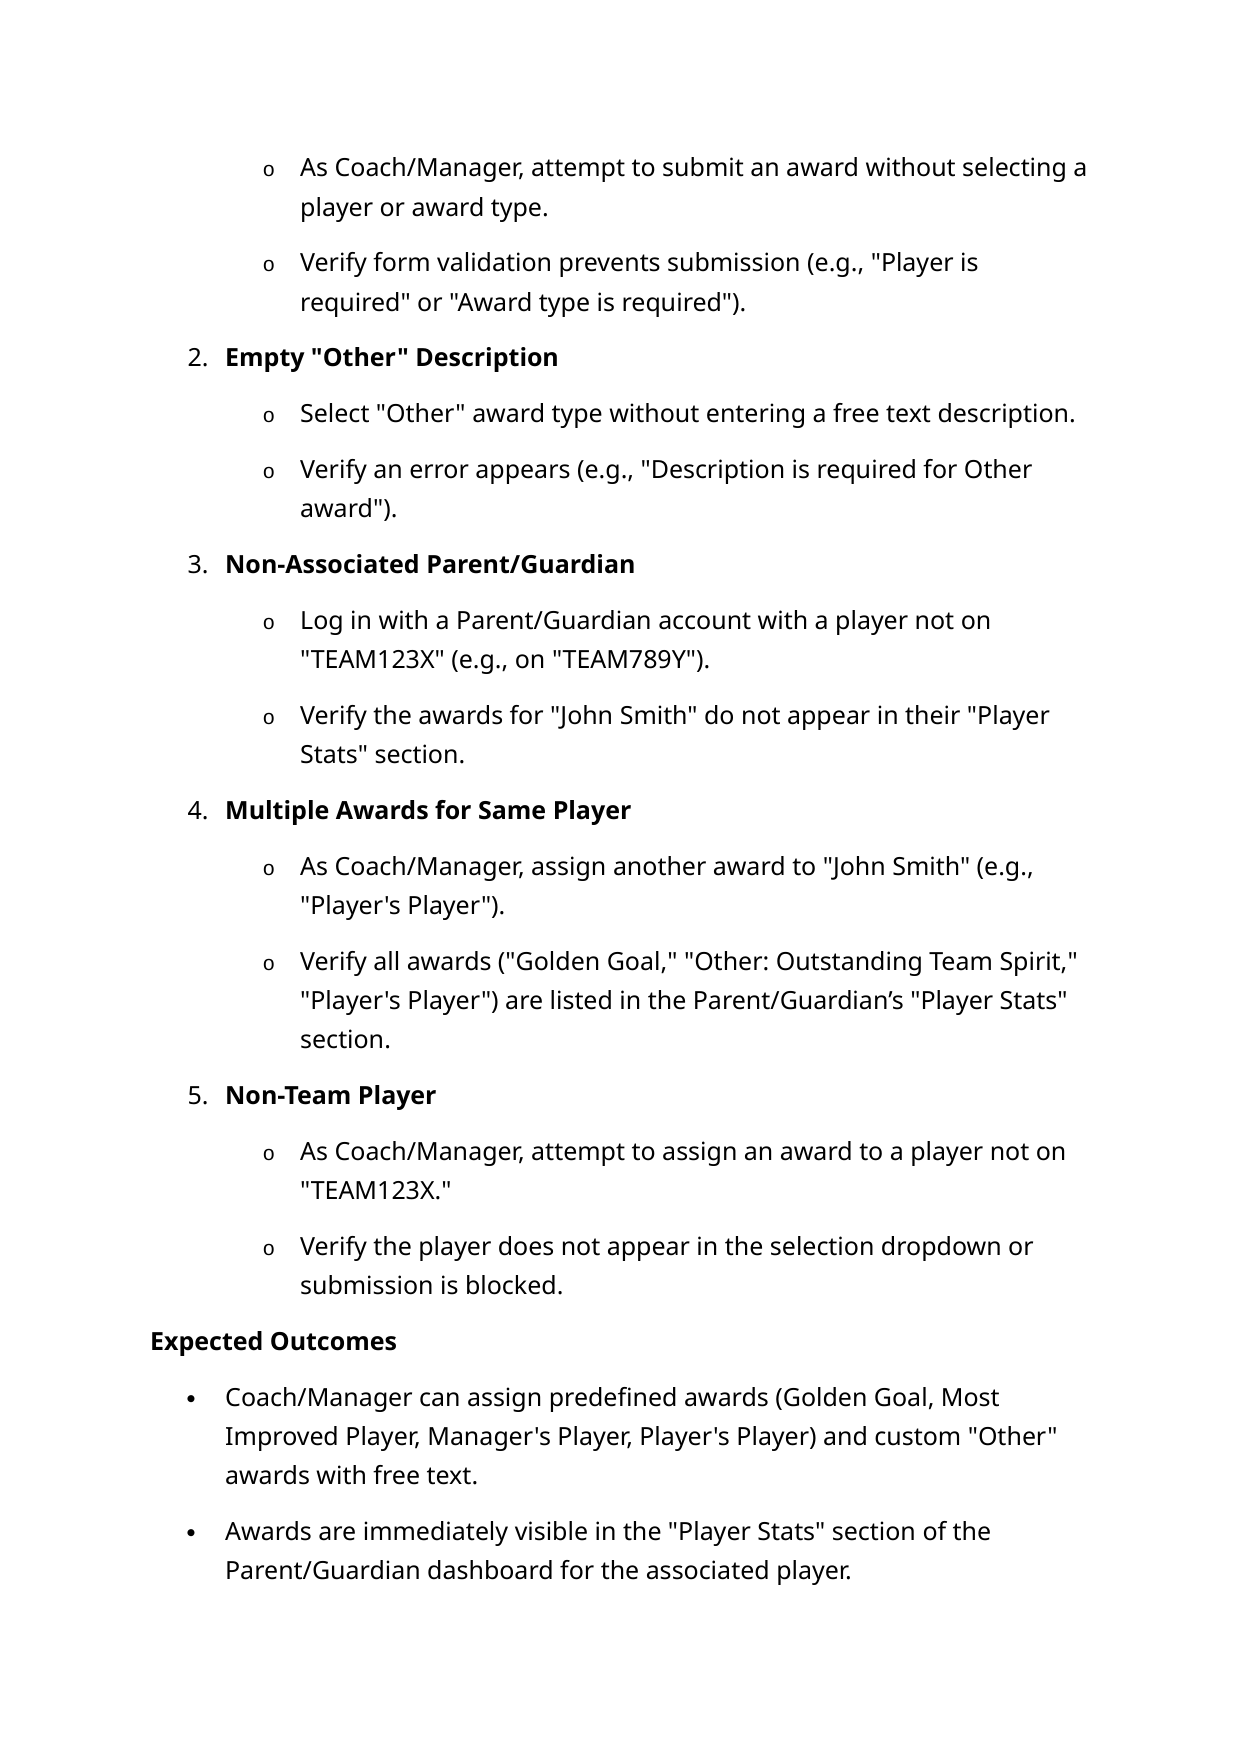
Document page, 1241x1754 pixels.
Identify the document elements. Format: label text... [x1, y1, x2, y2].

list Awards are immediately visible in the "Player Stats" section of the Parent/Guardian dashboard for the associated player. [187, 1513, 1090, 1587]
list Verify the player does not appear in the selection dropdown or submission is blocked. [262, 1228, 1090, 1302]
list Verify all awards ("Golden Goal," "Other: Outstanding Team Spirit," "Player's Player") are listed in the Parent/Guardian’s "Player Stats" section. [262, 943, 1090, 1056]
list As Coach/Manager, attempt to assign an award to a player not on "TEAM123X." [262, 1133, 1090, 1207]
list Multiple Awards for Same Player [187, 792, 1090, 827]
list Log in with a Parent/Guardian account with a player not on "TEAM123X" (e.g., on "TEAM789Y"). [262, 602, 1090, 676]
list As Coach/Manager, attempt to submit an award without selecting a player or award type. [262, 150, 1090, 223]
list Verify the awards for "John Smith" do not appear in their "Player Stats" section. [262, 697, 1090, 771]
list Verify an error appears (e.g., "Description is required for Other award"). [262, 452, 1090, 525]
list As Coach/Manager, assign another award to "John Smith" (e.g., "Player's Player"). [262, 848, 1090, 922]
list Verify form validation prevents submission (e.g., "Player is required" or "Award type is required"). [262, 245, 1090, 318]
list Coach/Manager can assign predefined awards (Golden Goal, Most Improved Player, Manager's Player, Player's Player) and custom "Other" awards with free text. [187, 1379, 1090, 1492]
text Expected Outcomes [150, 1323, 1090, 1357]
list Non-Associated Parent/Guardian [187, 547, 1090, 581]
list Non-Team Player [187, 1077, 1090, 1112]
list Select "Other" award type without entering a free text description. [262, 396, 1090, 430]
list Empty "Other" Description [187, 340, 1090, 374]
